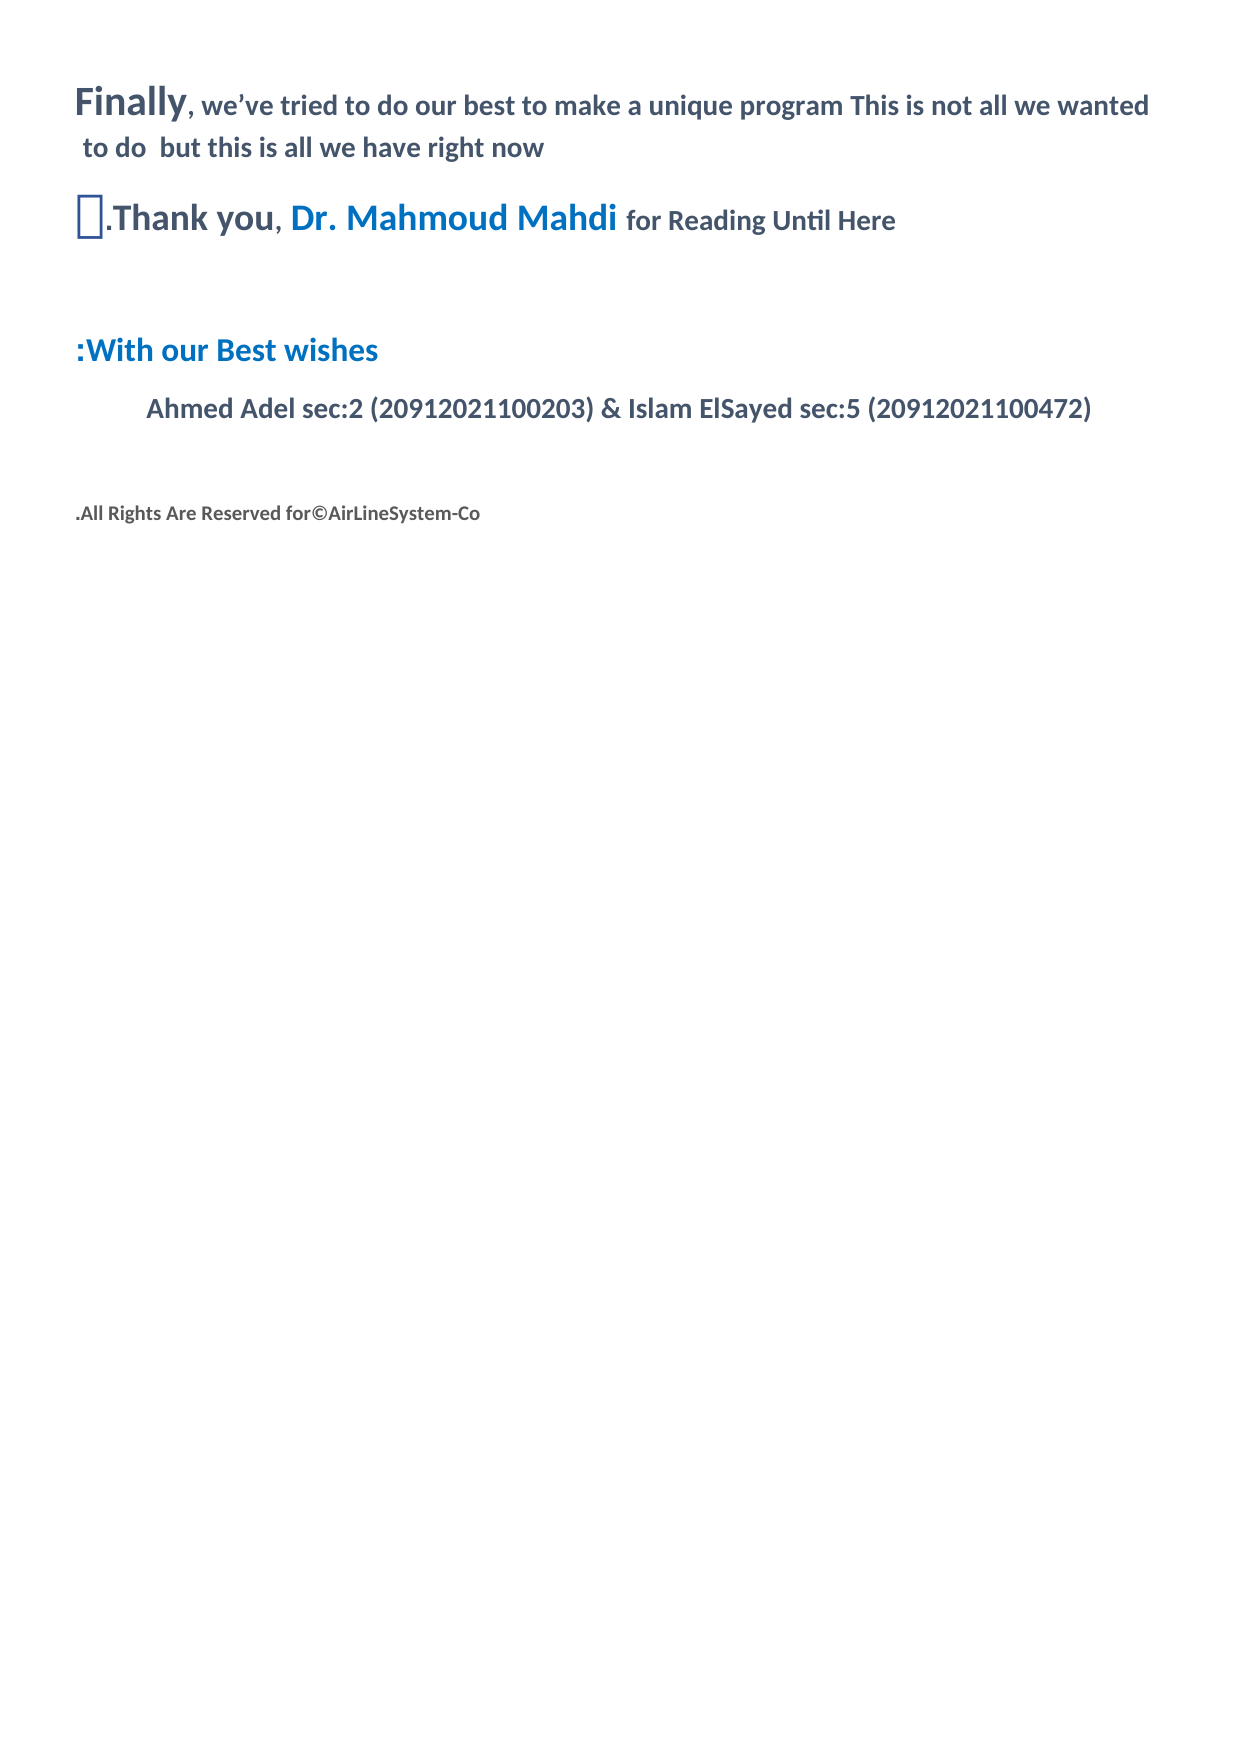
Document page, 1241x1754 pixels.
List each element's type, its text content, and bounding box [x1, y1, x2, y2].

text Ahmed Adel sec:2 (20912021100203) & Islam ElSayed sec:5 (20912021100472) [75, 390, 1165, 426]
text Thank you, Dr. Mahmoud Mahdi for Reading Until Here. [75, 184, 1165, 242]
text With our Best wishes: [75, 329, 1165, 370]
text All Rights Are Reserved for©AirLineSystem-Co. [75, 500, 1165, 526]
text Finally, we’ve tried to do our best to make a unique program This is not all we wanted to do but this is all we have right now [75, 75, 1165, 164]
